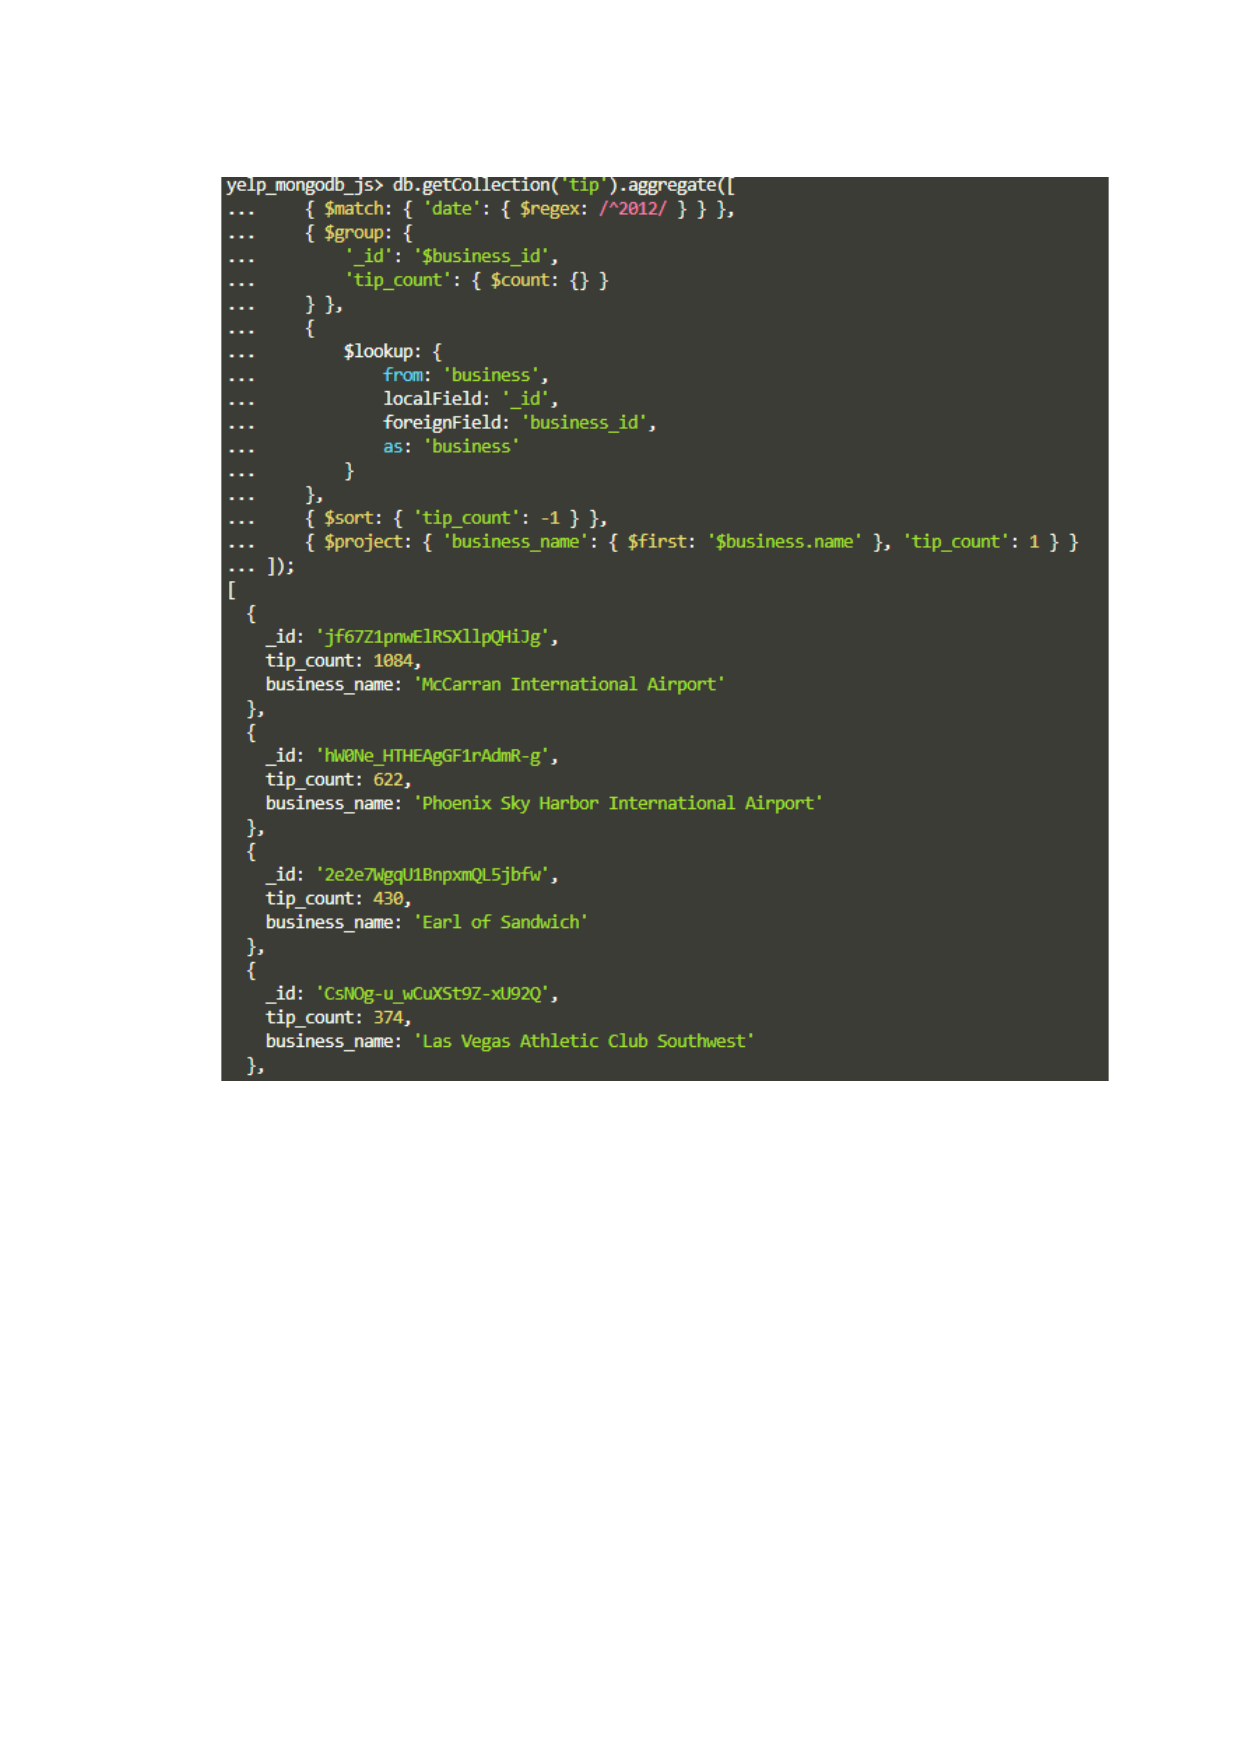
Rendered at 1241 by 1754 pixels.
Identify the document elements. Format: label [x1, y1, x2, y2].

picture [221, 177, 1109, 1081]
